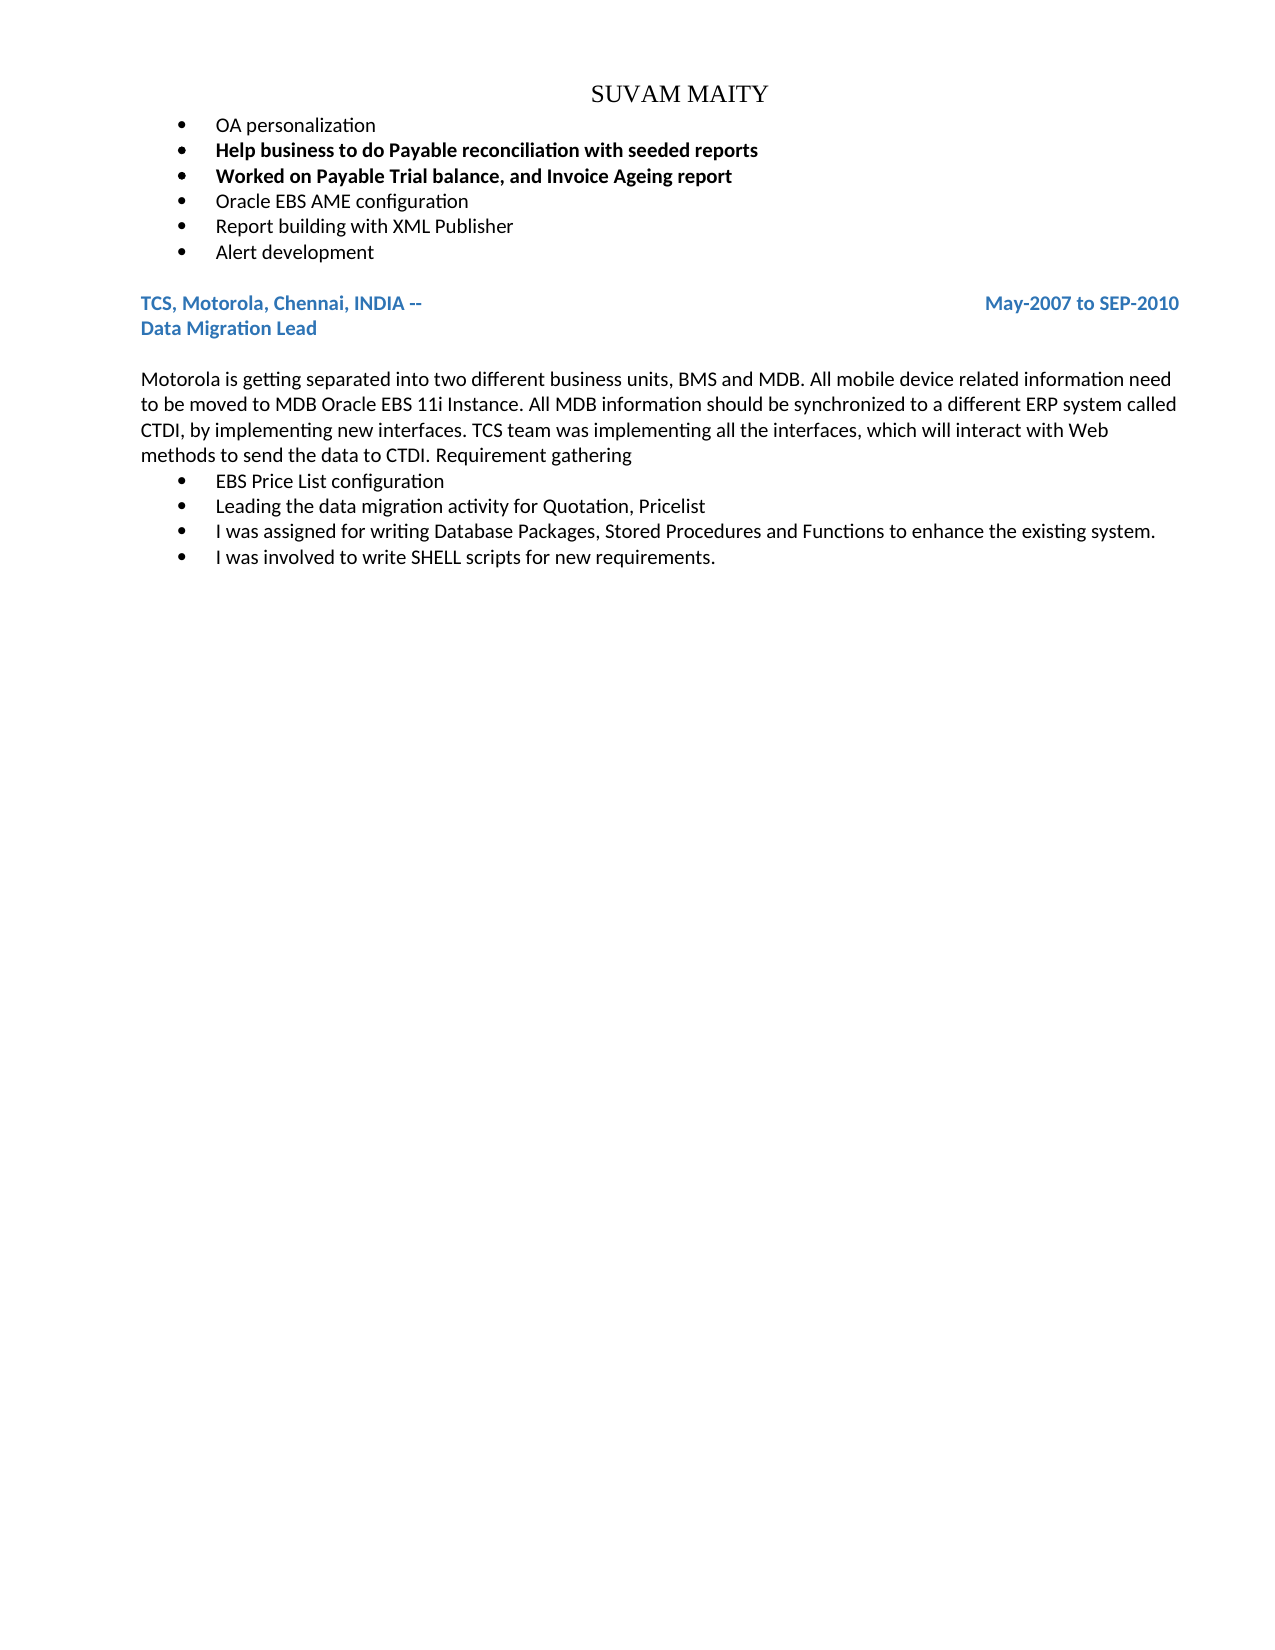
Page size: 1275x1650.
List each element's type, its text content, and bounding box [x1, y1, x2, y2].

text Data Migration Lead [141, 315, 1181, 341]
text TCS, Motorola, Chennai, INDIA -- May-2007 to SEP-2010 [141, 290, 1181, 315]
text Motorola is getting separated into two different business units, BMS and MDB. All mobile device related information need to be moved to MDB Oracle EBS 11i Instance. All MDB information should be synchronized to a different ERP system called CTDI, by implementing new interfaces. TCS team was implementing all the interfaces, which will interact with Web methods to send the data to CTDI. Requirement gathering [141, 366, 1181, 468]
list OA personalization [178, 112, 1181, 137]
list Alert development [178, 239, 1181, 264]
list Report building with XML Publisher [178, 214, 1181, 239]
list I was involved to write SHELL scripts for new requirements. [178, 544, 1181, 569]
list Help business to do Payable reconciliation with seeded reports [178, 137, 1181, 163]
list Worked on Payable Trial balance, and Invoice Ageing report [178, 163, 1181, 188]
list I was assigned for writing Database Packages, Stored Procedures and Functions to enhance the existing system. [178, 519, 1181, 544]
list EBS Price List configuration [178, 468, 1181, 493]
list Leading the data migration activity for Quotation, Pricelist [178, 493, 1181, 519]
list Oracle EBS AME configuration [178, 188, 1181, 214]
